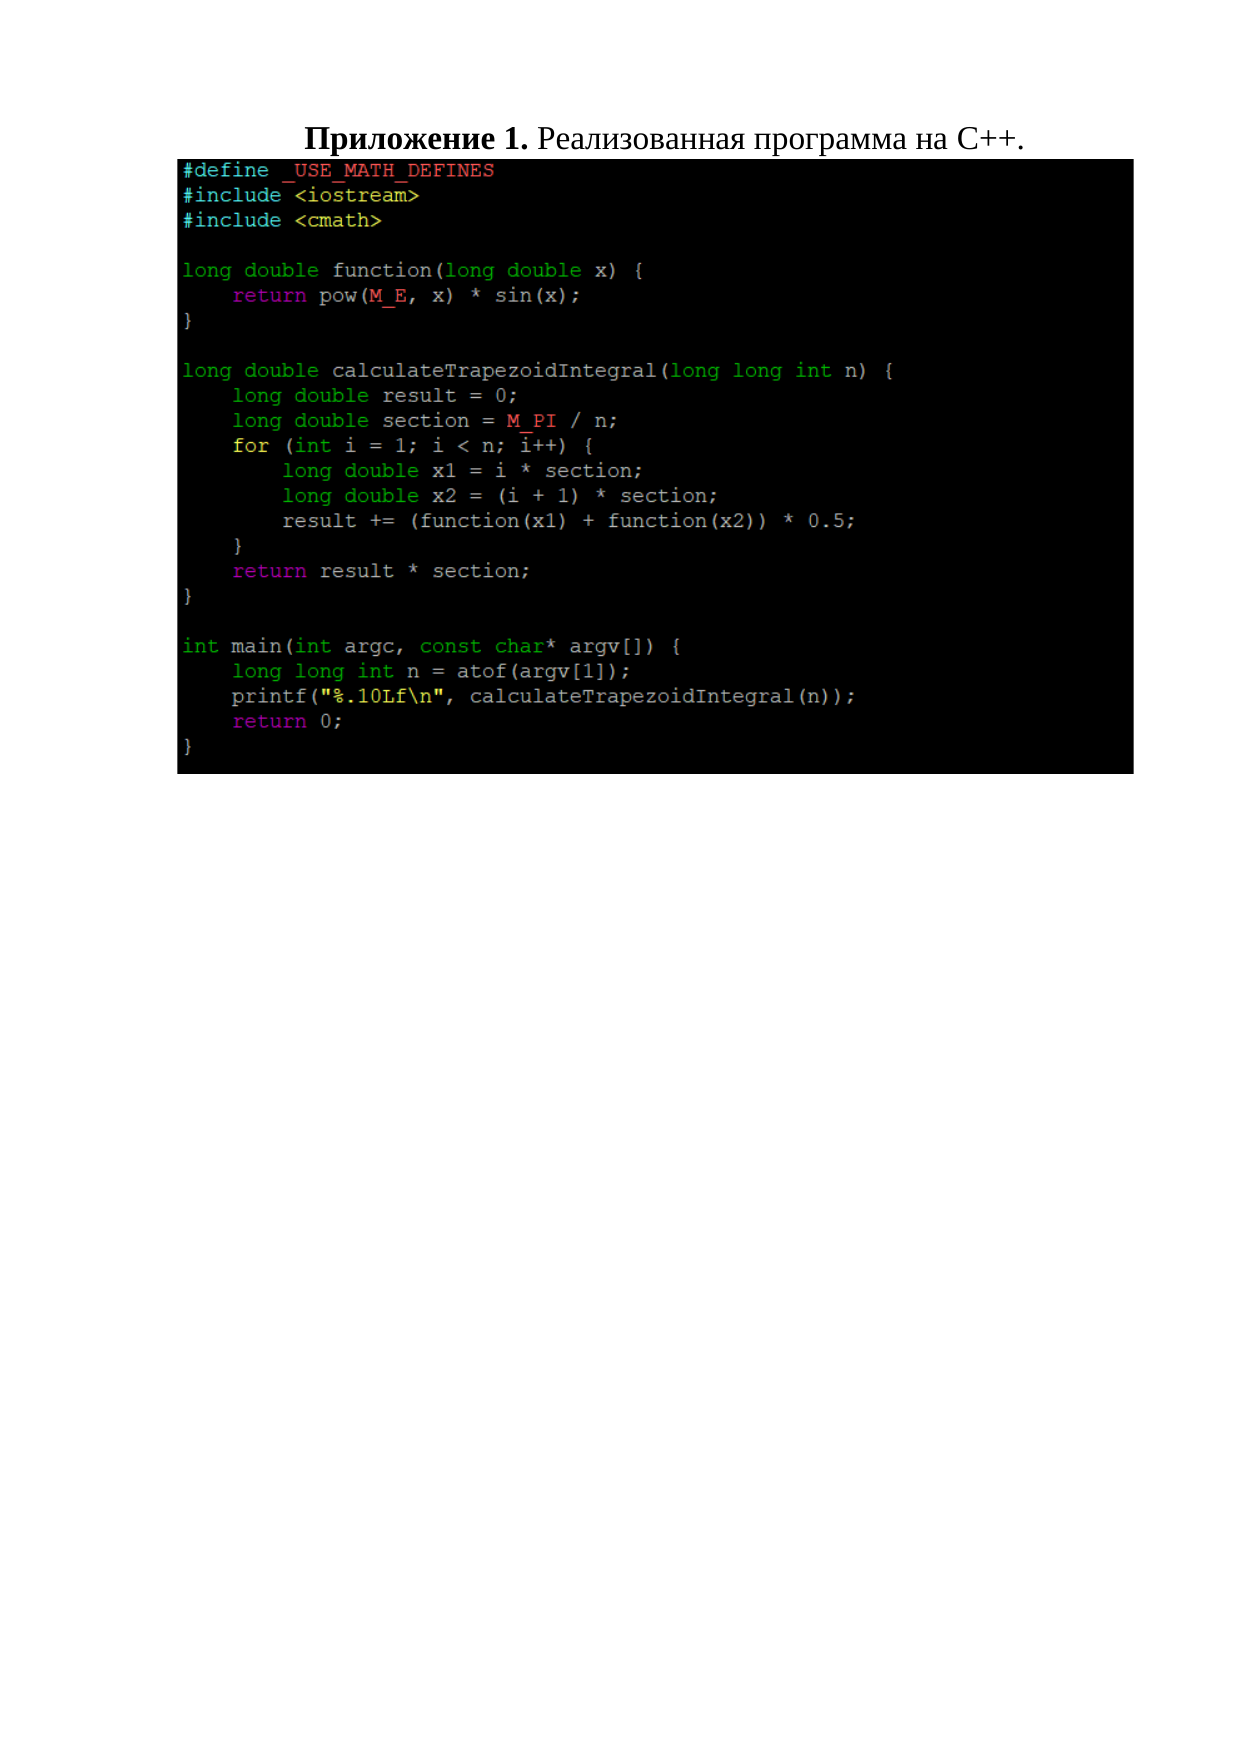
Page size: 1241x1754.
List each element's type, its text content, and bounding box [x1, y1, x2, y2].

picture [177, 159, 1134, 774]
subtitle Приложение 1. Реализованная программа на C++. [177, 118, 1152, 156]
